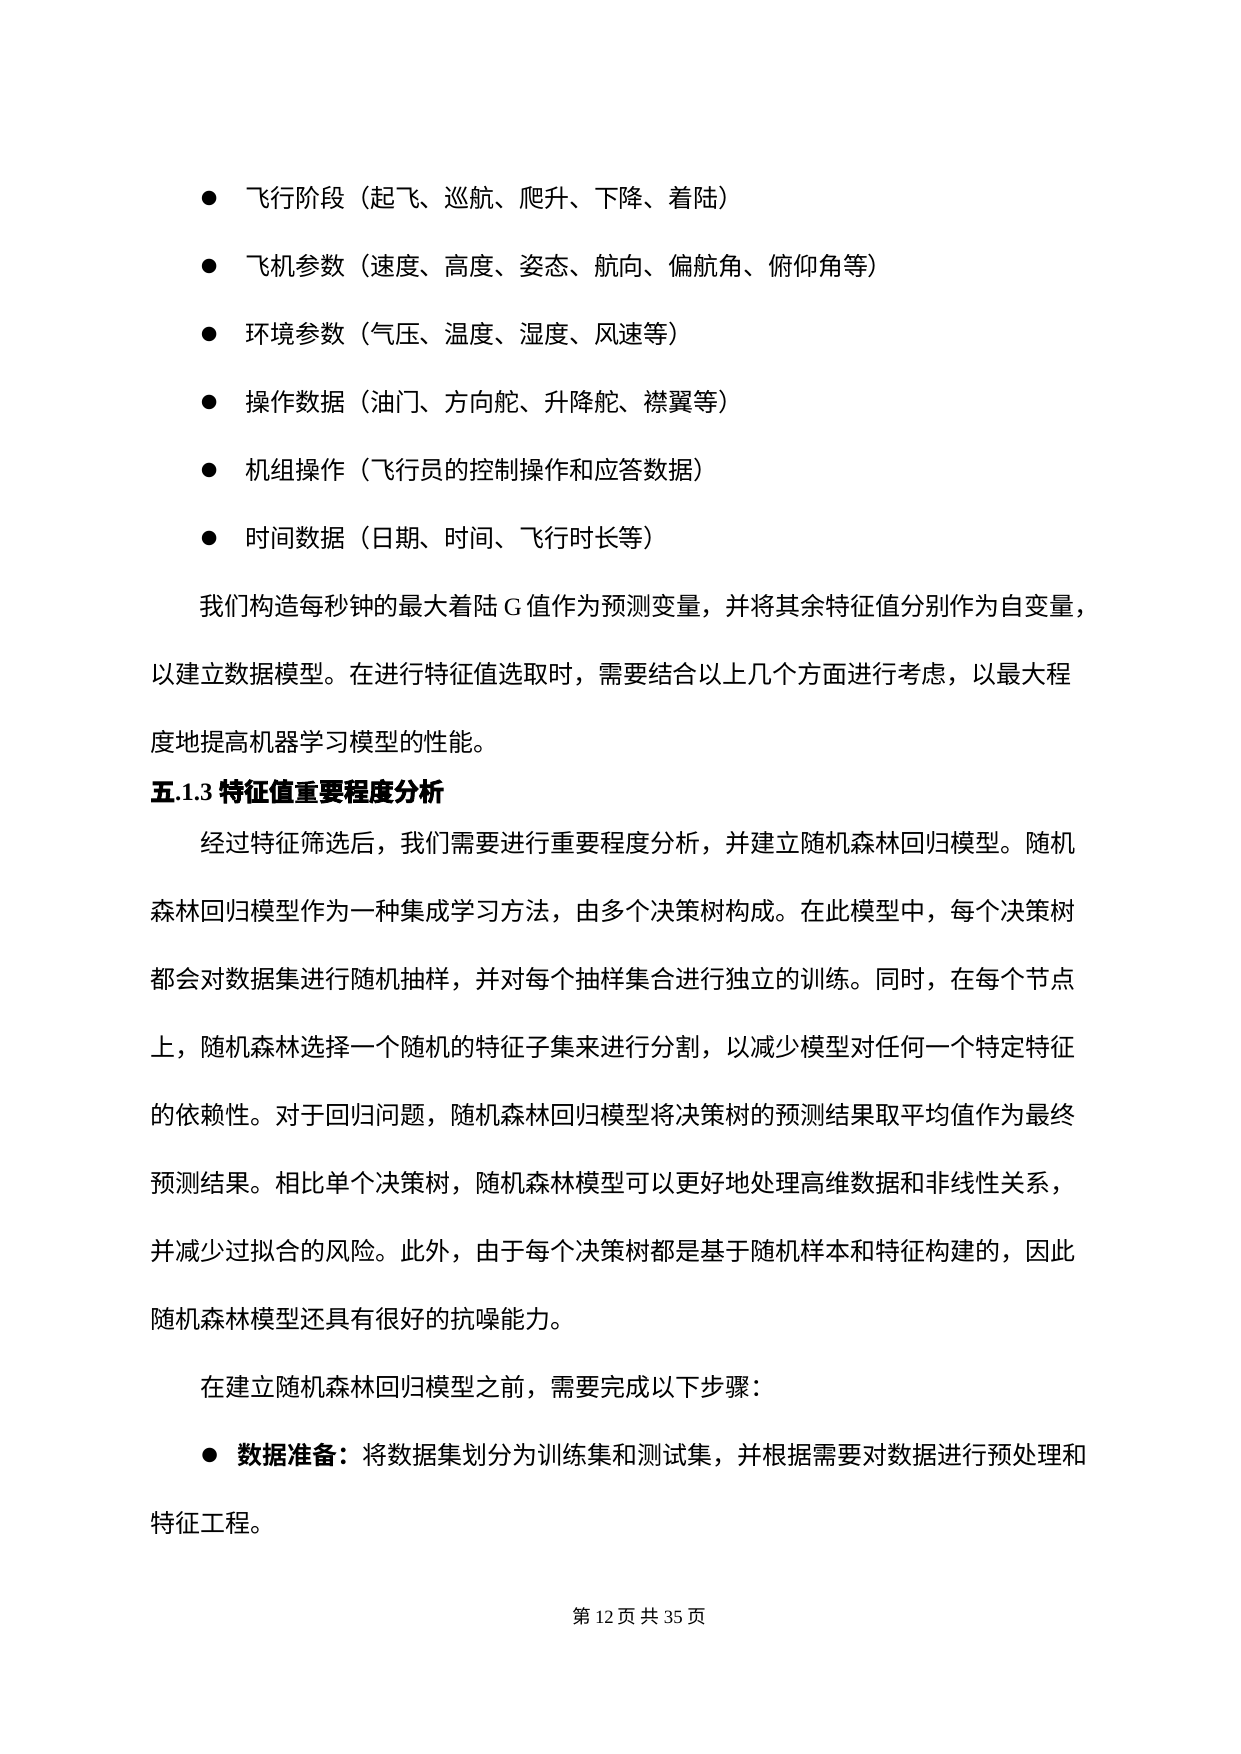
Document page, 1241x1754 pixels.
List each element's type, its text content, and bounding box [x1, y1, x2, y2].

subtitle 特征值重要程度分析 [150, 774, 1090, 808]
list 时间数据（日期、时间、飞行时长等） [199, 502, 1090, 570]
list 飞行阶段（起飞、巡航、爬升、下降、着陆） [199, 163, 1090, 231]
text 在建立随机森林回归模型之前，需要完成以下步骤： [150, 1351, 1090, 1419]
list 环境参数（气压、温度、湿度、风速等） [199, 299, 1090, 367]
list 机组操作（飞行员的控制操作和应答数据） [199, 434, 1090, 502]
text 经过特征筛选后，我们需要进行重要程度分析，并建立随机森林回归模型。随机森林回归模型作为一种集成学习方法，由多个决策树构成。在此模型中，每个决策树都会对数据集进行随机抽样，并对每个抽样集合进行独立的训练。同时，在每个节点上，随机森林选择一个随机的特征子集来进行分割，以减少模型对任何一个特定特征的依赖性。对于回归问题，随机森林回归模型将决策树的预测结果取平均值作为最终预测结果。相比单个决策树，随机森林模型可以更好地处理高维数据和非线性关系，并减少过拟合的风险。此外，由于每个决策树都是基于随机样本和特征构建的，因此随机森林模型还具有很好的抗噪能力。 [150, 808, 1090, 1351]
text 我们构造每秒钟的最大着陆G值作为预测变量，并将其余特征值分别作为自变量，以建立数据模型。在进行特征值选取时，需要结合以上几个方面进行考虑，以最大程度地提高机器学习模型的性能。 [150, 570, 1090, 774]
list 飞机参数（速度、高度、姿态、航向、偏航角、俯仰角等） [199, 231, 1090, 299]
list 操作数据（油门、方向舵、升降舵、襟翼等） [199, 367, 1090, 434]
list 数据准备：将数据集划分为训练集和测试集，并根据需要对数据进行预处理和特征工程。 [150, 1419, 1090, 1555]
